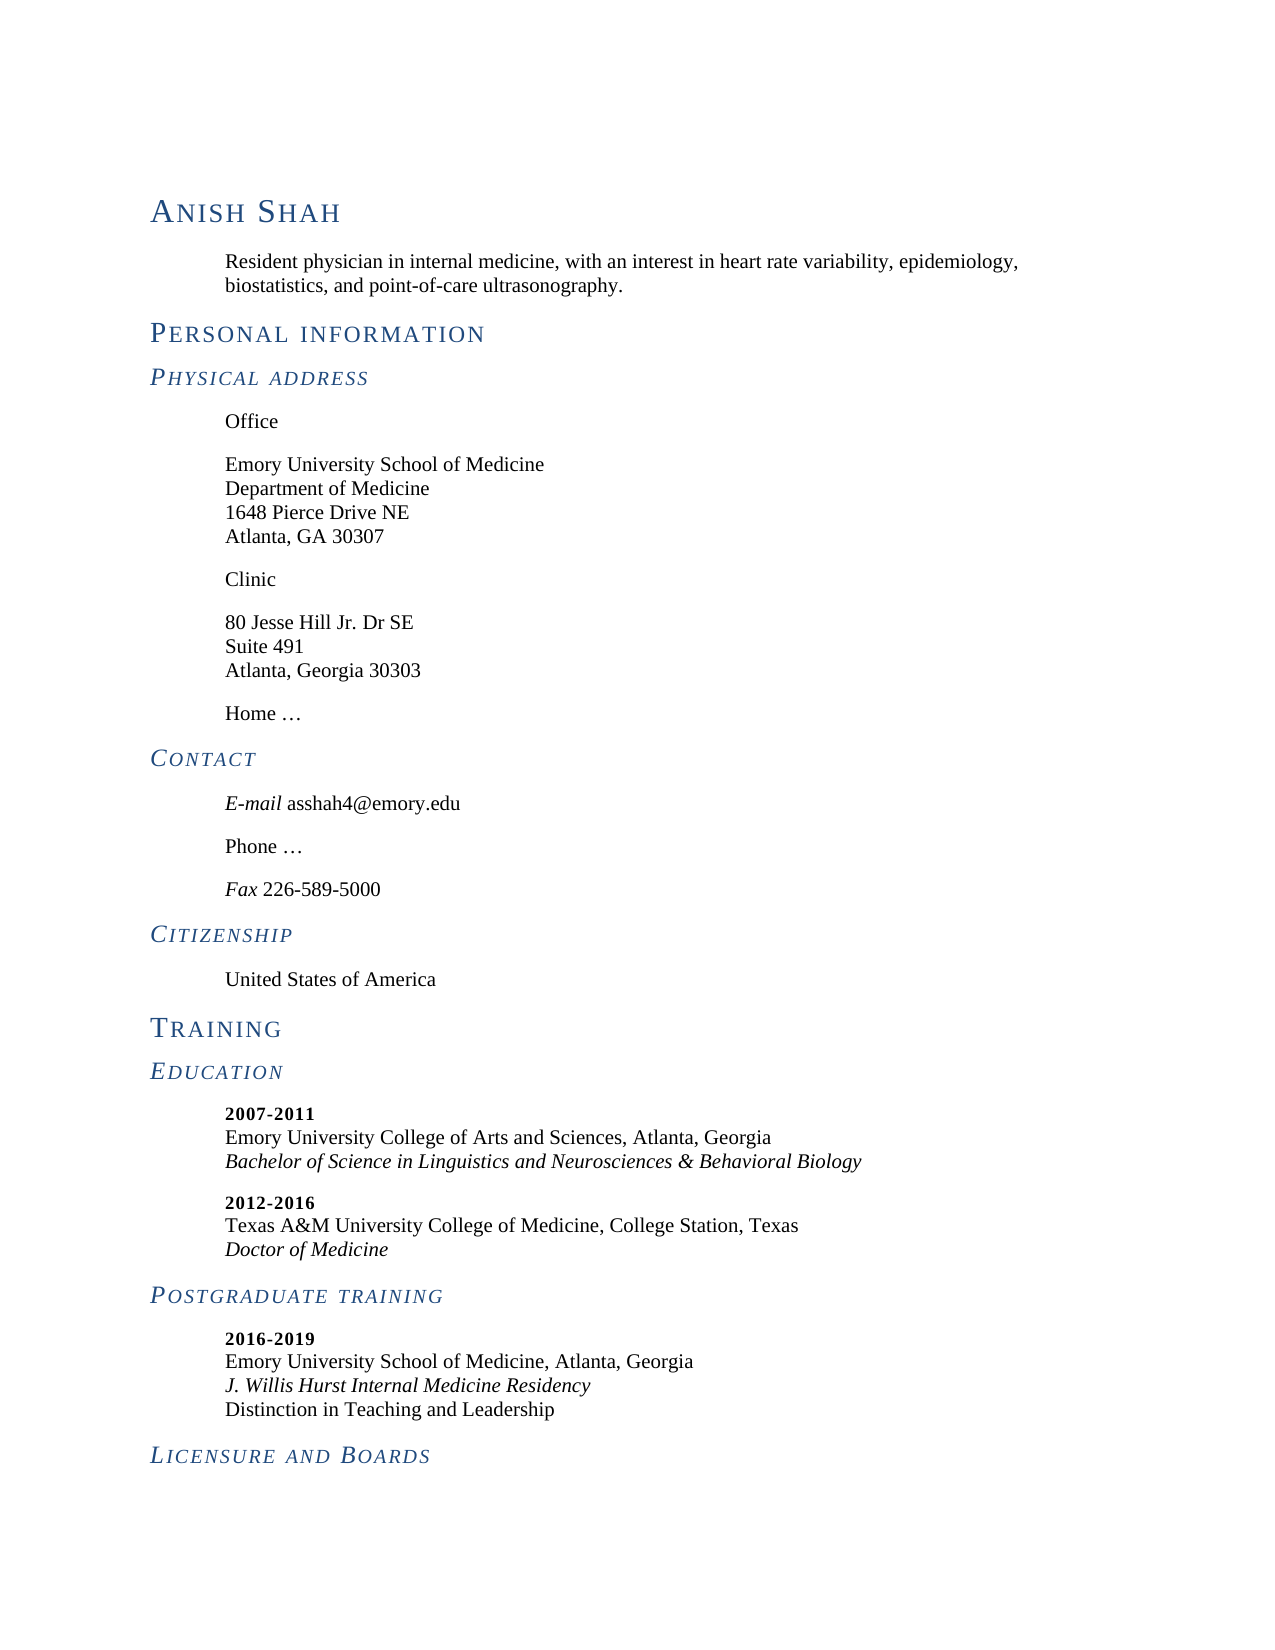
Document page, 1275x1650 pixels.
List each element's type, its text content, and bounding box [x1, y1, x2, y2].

subtitle Physical address [150, 362, 1125, 390]
subtitle Anish Shah [150, 192, 1125, 230]
subtitle Licensure and Boards [150, 1440, 1125, 1469]
text 2012-2016 Texas A&M University College of Medicine, College Station, Texas Doctor of Medicine [225, 1192, 1125, 1261]
text Resident physician in internal medicine, with an interest in heart rate variability, epidemiology, biostatistics, and point-of-care ultrasonography. [225, 249, 1125, 297]
text Office [225, 409, 1125, 433]
subtitle Postgraduate training [150, 1280, 1125, 1309]
text Clinic [225, 567, 1125, 591]
text 80 Jesse Hill Jr. Dr SE Suite 491 Atlanta, Georgia 30303 [225, 610, 1125, 682]
text E-mail asshah4@emory.edu [225, 791, 1125, 815]
subtitle Citizenship [150, 919, 1125, 948]
text 2016-2019 Emory University School of Medicine, Atlanta, Georgia J. Willis Hurst Internal Medicine Residency Distinction in Teaching and Leadership [225, 1328, 1125, 1421]
text United States of America [225, 967, 1125, 991]
text Home … [225, 701, 1125, 725]
subtitle Contact [150, 743, 1125, 772]
subtitle Education [150, 1056, 1125, 1084]
text Emory University School of Medicine Department of Medicine 1648 Pierce Drive NE Atlanta, GA 30307 [225, 452, 1125, 548]
subtitle Training [150, 1010, 1125, 1043]
subtitle Personal information [150, 316, 1125, 349]
text Fax 226-589-5000 [225, 877, 1125, 901]
text 2007-2011 Emory University College of Arts and Sciences, Atlanta, Georgia Bachelor of Science in Linguistics and Neurosciences & Behavioral Biology [225, 1103, 1125, 1173]
text Phone … [225, 834, 1125, 858]
